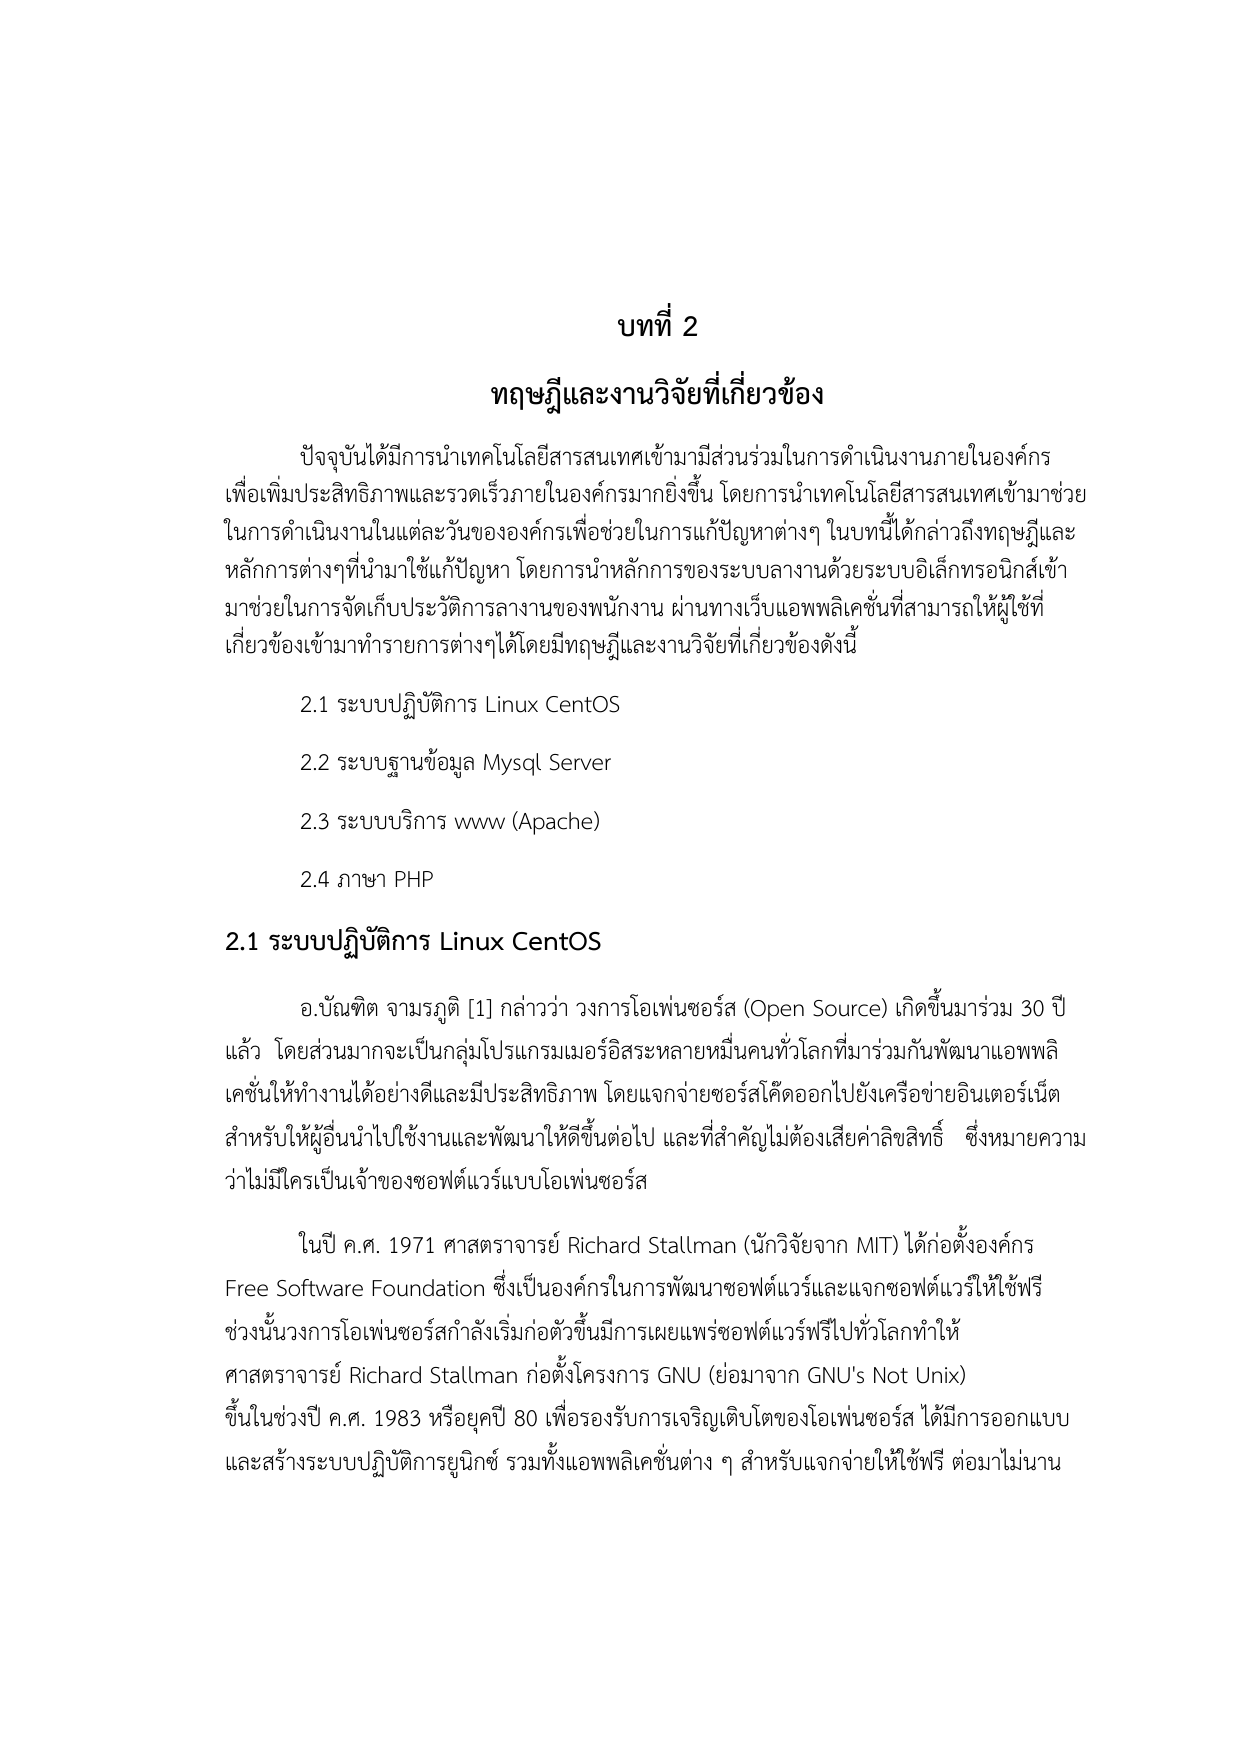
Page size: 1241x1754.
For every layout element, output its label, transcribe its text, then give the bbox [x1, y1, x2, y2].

text 2.3 ระบบบริการ www (Apache) [225, 800, 1090, 838]
text ทฤษฎีและงานวิจัยที่เกี่ยวข้อง [225, 368, 1090, 415]
text ในปี ค.ศ. 1971 ศาสตราจารย์ Richard Stallman (นักวิจัยจาก MIT) ได้ก่อตั้งองค์กร Free Software Foundation ซึ่งเป็นองค์กรในการพัฒนาซอฟต์แวร์และแจกซอฟต์แวร์ให้ใช้ฟรี ช่วงนั้นวงการโอเพ่นซอร์สกำลังเริ่มก่อตัวขึ้นมีการเผยแพร่ซอฟต์แวร์ฟรีไปทั่วโลกทำให้ ศาสตราจารย์ Richard Stallman ก่อตั้งโครงการ GNU (ย่อมาจาก GNU's Not Unix) ขึ้นในช่วงปี ค.ศ. 1983 หรือยุคปี 80 เพื่อรองรับการเจริญเติบโตของโอเพ่นซอร์ส ได้มีการออกแบบ และสร้างระบบปฏิบัติการยูนิกซ์ รวมทั้งแอพพลิเคชั่นต่าง ๆ สำหรับแจกจ่ายให้ใช้ฟรี ต่อมาไม่นาน [225, 1224, 1090, 1478]
text ปัจจุบันได้มีการนำเทคโนโลยีสารสนเทศเข้ามามีส่วนร่วมในการดำเนินงานภายในองค์กร เพื่อเพิ่มประสิทธิภาพและรวดเร็วภายในองค์กรมากยิ่งขึ้น โดยการนำเทคโนโลยีสารสนเทศเข้ามาช่วยในการดำเนินงานในแต่ละวันขององค์กรเพื่อช่วยในการแก้ปัญหาต่างๆ ในบทนี้ได้กล่าวถึงทฤษฎีและหลักการต่างๆที่นำมาใช้แก้ปัญหา โดยการนำหลักการของระบบลางานด้วยระบบอิเล็กทรอนิกส์เข้ามาช่วยในการจัดเก็บประวัติการลางานของพนักงาน ผ่านทางเว็บแอพพลิเคชั่นที่สามารถให้ผู้ใช้ที่เกี่ยวข้องเข้ามาทำรายการต่างๆได้โดยมีทฤษฎีและงานวิจัยที่เกี่ยวข้องดังนี้ [225, 436, 1090, 662]
text บทที่ 2 [225, 300, 1090, 347]
text 2.2 ระบบฐานข้อมูล Mysql Server [225, 741, 1090, 779]
text อ.บัณฑิต จามรภูติ [1] กล่าวว่า วงการโอเพ่นซอร์ส (Open Source) เกิดขึ้นมาร่วม 30 ปีแล้ว โดยส่วนมากจะเป็นกลุ่มโปรแกรมเมอร์อิสระหลายหมื่นคนทั่วโลกที่มาร่วมกันพัฒนาแอพพลิเคชั่นให้ทำงานได้อย่างดีและมีประสิทธิภาพ โดยแจกจ่ายซอร์สโค๊ดออกไปยังเครือข่ายอินเตอร์เน็ตสำหรับให้ผู้อื่นนำไปใช้งานและพัฒนาให้ดีขึ้นต่อไป และที่สำคัญไม่ต้องเสียค่าลิขสิทธิ์ ซึ่งหมายความว่าไม่มีใครเป็นเจ้าของซอฟต์แวร์แบบโอเพ่นซอร์ส [225, 987, 1090, 1198]
text 2.4 ภาษา PHP [225, 858, 1090, 896]
text 2.1 ระบบปฏิบัติการ Linux CentOS [225, 683, 1090, 721]
text 2.1 ระบบปฏิบัติการ Linux CentOS [225, 917, 1090, 959]
